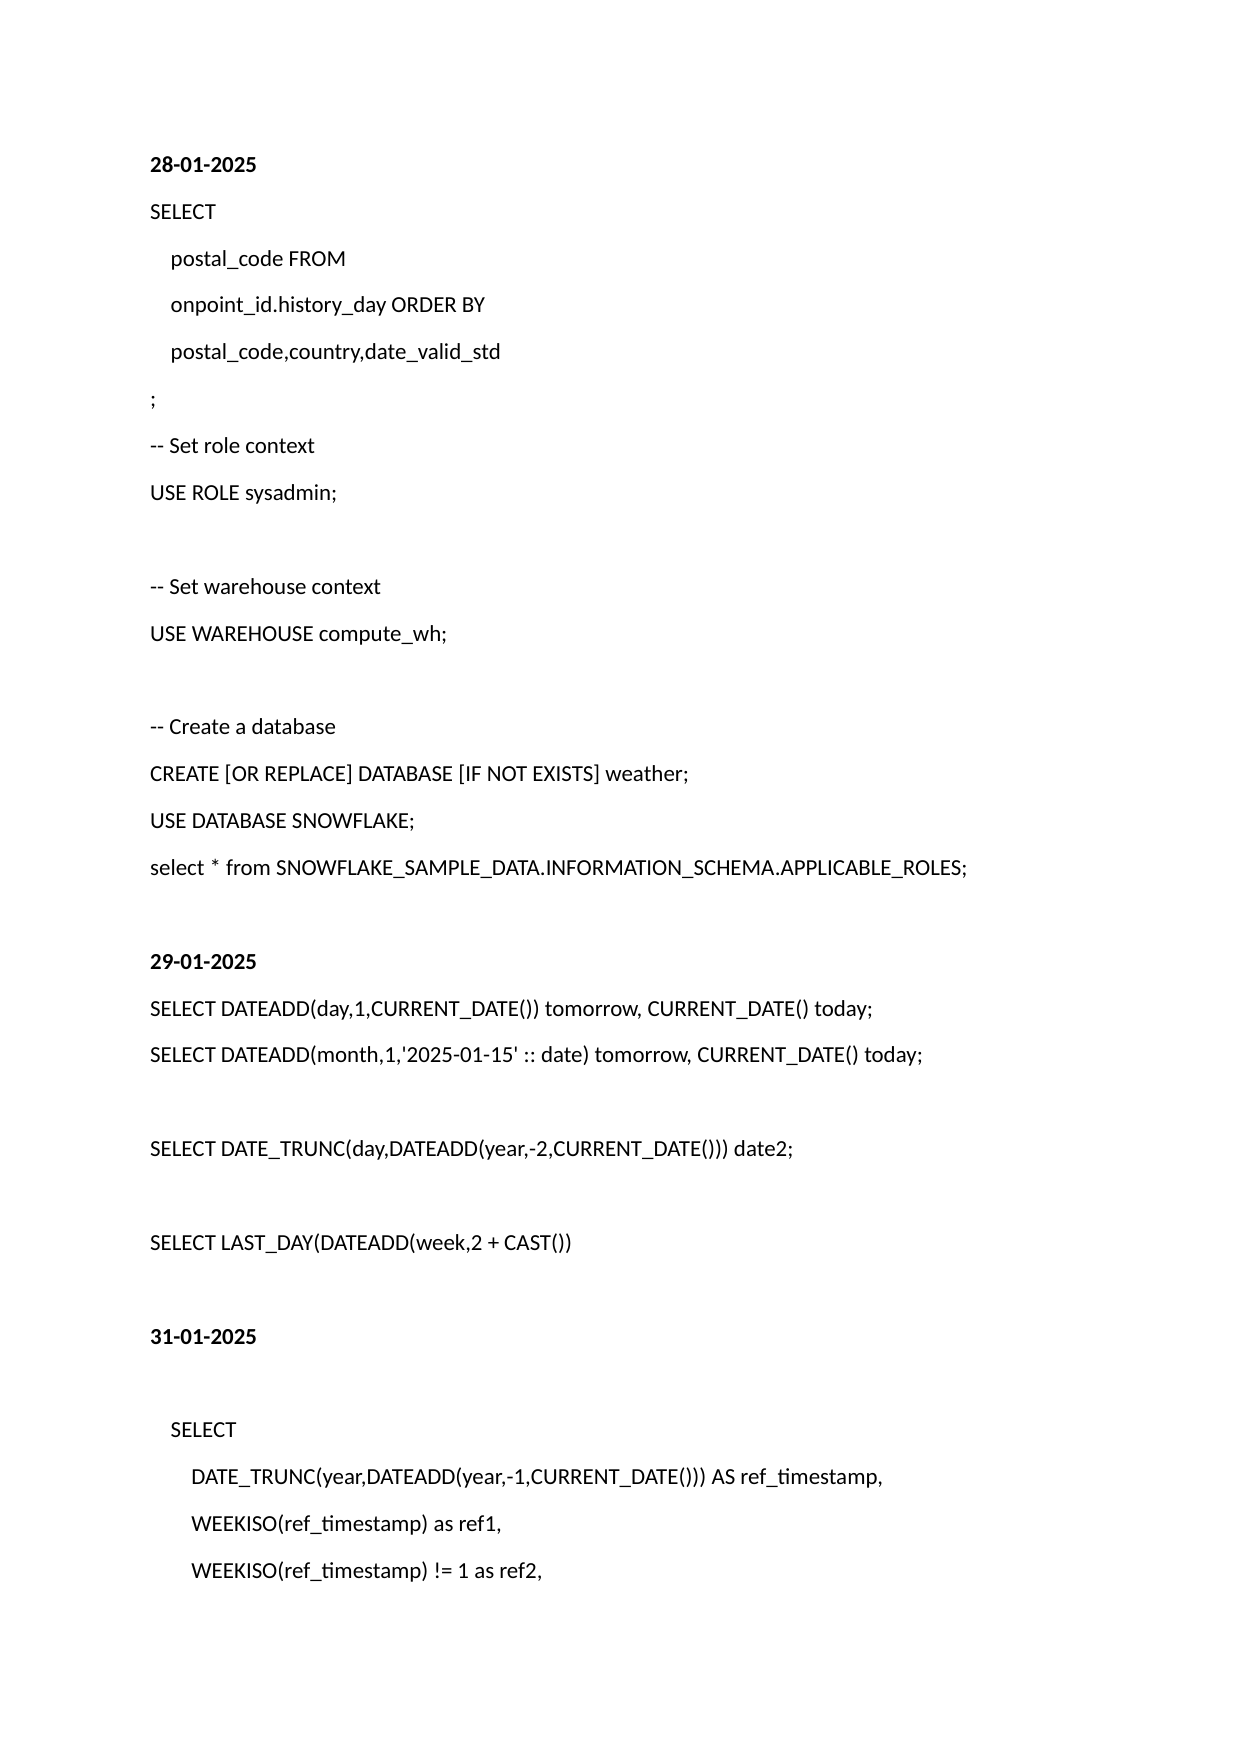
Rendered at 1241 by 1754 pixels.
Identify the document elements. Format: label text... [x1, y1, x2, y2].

text postal_code,country,date_valid_std [150, 337, 1090, 366]
text DATE_TRUNC(year,DATEADD(year,-1,CURRENT_DATE())) AS ref_timestamp, [150, 1462, 1090, 1491]
text SELECT DATE_TRUNC(day,DATEADD(year,-2,CURRENT_DATE())) date2; [150, 1134, 1090, 1162]
text SELECT [150, 197, 1090, 225]
text WEEKISO(ref_timestamp) as ref1, [150, 1509, 1090, 1537]
text USE WAREHOUSE compute_wh; [150, 619, 1090, 647]
text -- Create a database [150, 712, 1090, 741]
text SELECT LAST_DAY(DATEADD(week,2 + CAST()) [150, 1228, 1090, 1256]
text SELECT [150, 1416, 1090, 1444]
text 28-01-2025 [150, 150, 1090, 178]
text -- Set role context [150, 431, 1090, 459]
text 31-01-2025 [150, 1322, 1090, 1350]
text CREATE [OR REPLACE] DATABASE [IF NOT EXISTS] weather; [150, 759, 1090, 787]
text USE DATABASE SNOWFLAKE; [150, 806, 1090, 834]
text 29-01-2025 [150, 947, 1090, 975]
text onpoint_id.history_day ORDER BY [150, 291, 1090, 319]
text SELECT DATEADD(day,1,CURRENT_DATE()) tomorrow, CURRENT_DATE() today; [150, 994, 1090, 1022]
text -- Set warehouse context [150, 572, 1090, 600]
text ; [150, 384, 1090, 412]
text WEEKISO(ref_timestamp) != 1 as ref2, [150, 1556, 1090, 1584]
text USE ROLE sysadmin; [150, 478, 1090, 506]
text select * from SNOWFLAKE_SAMPLE_DATA.INFORMATION_SCHEMA.APPLICABLE_ROLES; [150, 853, 1090, 881]
text SELECT DATEADD(month,1,'2025-01-15' :: date) tomorrow, CURRENT_DATE() today; [150, 1041, 1090, 1069]
text postal_code FROM [150, 244, 1090, 272]
